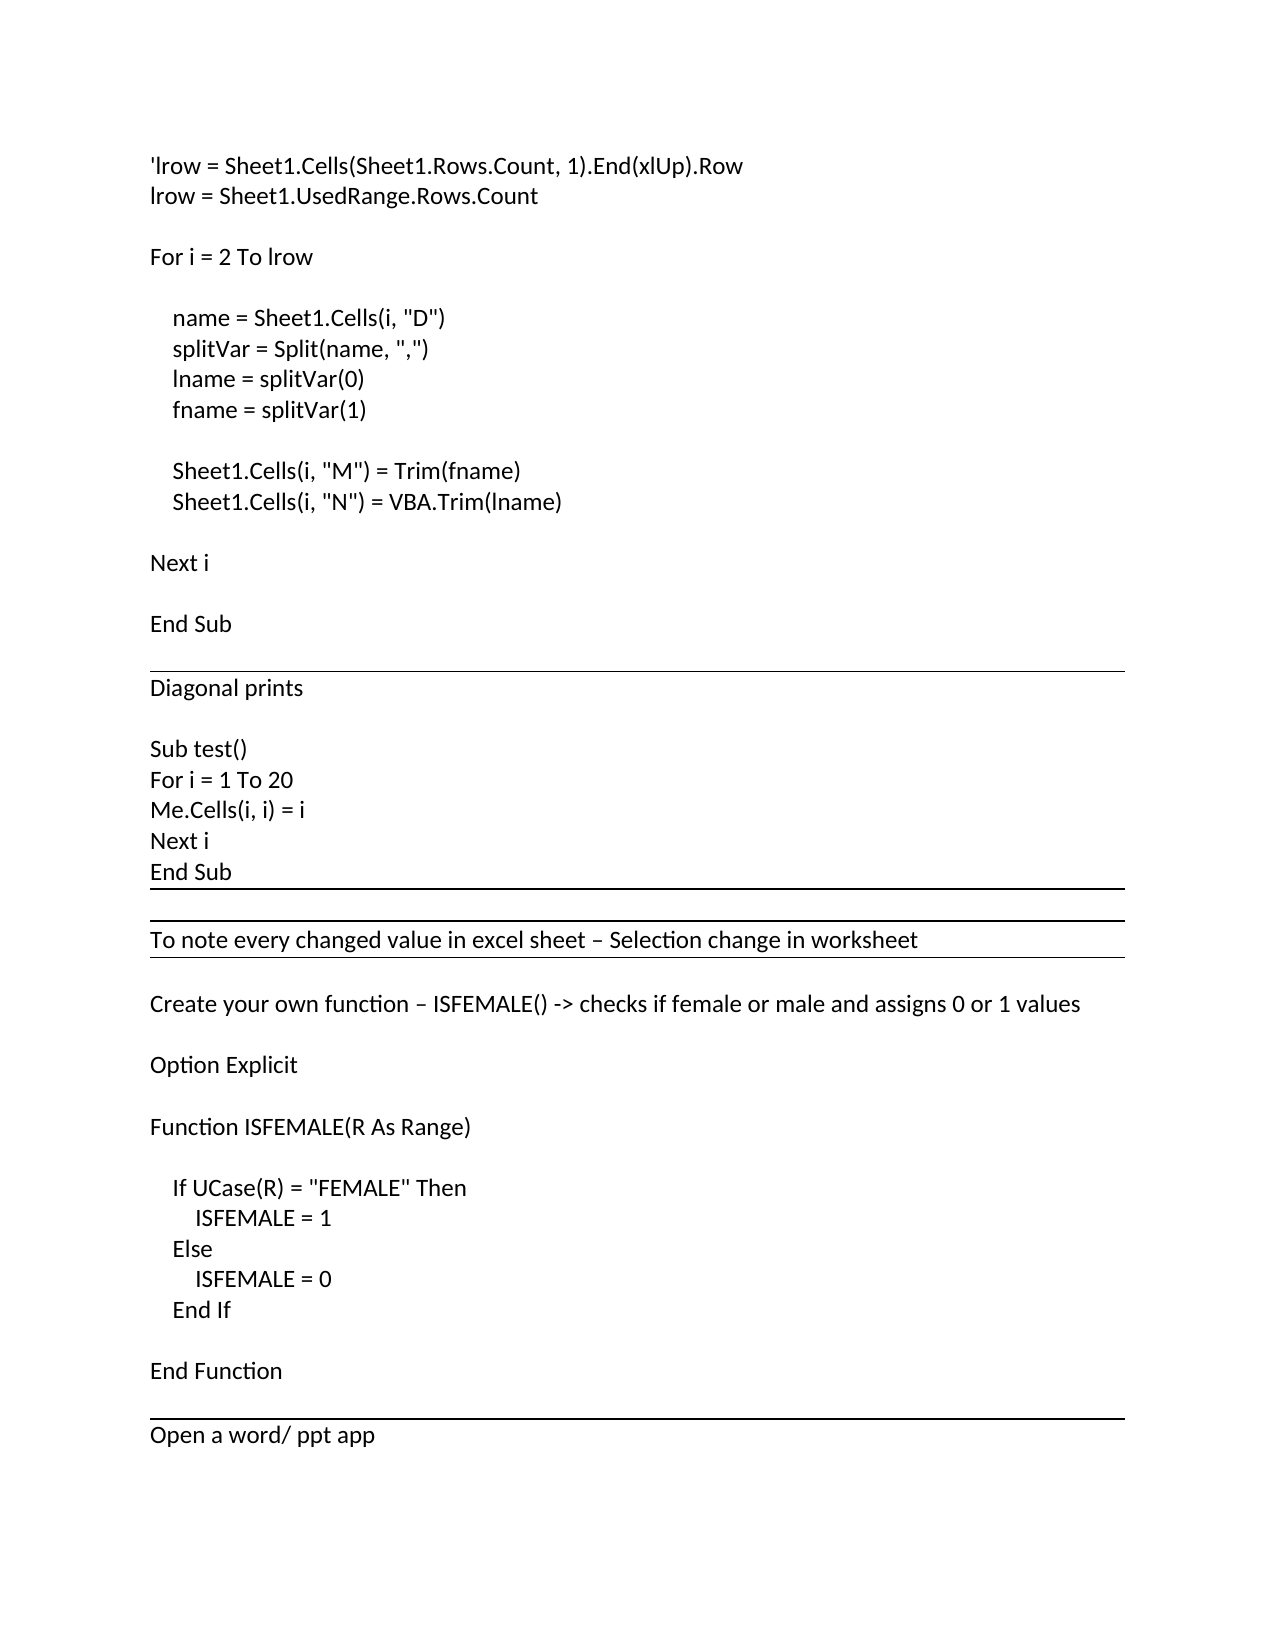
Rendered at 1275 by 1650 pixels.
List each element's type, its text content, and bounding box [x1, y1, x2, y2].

text splitVar = Split(name, ",") [150, 333, 1125, 364]
text ISFEMALE = 0 [150, 1263, 1125, 1294]
text name = Sheet1.Cells(i, "D") [150, 303, 1125, 333]
text For i = 1 To 20 [150, 764, 1125, 794]
text Next i [150, 547, 1125, 577]
text Me.Cells(i, i) = i [150, 794, 1125, 825]
text fname = splitVar(1) [150, 394, 1125, 425]
text If UCase(R) = "FEMALE" Then [150, 1172, 1125, 1202]
text Diagonal prints [150, 672, 1125, 703]
text Sheet1.Cells(i, "M") = Trim(fname) [150, 455, 1125, 486]
text For i = 2 To lrow [150, 242, 1125, 272]
text End Sub [150, 856, 1125, 888]
text To note every changed value in excel sheet – Selection change in worksheet [150, 922, 1125, 957]
text lname = splitVar(0) [150, 364, 1125, 394]
text 'lrow = Sheet1.Cells(Sheet1.Rows.Count, 1).End(xlUp).Row [150, 150, 1125, 181]
text End Sub [150, 608, 1125, 638]
text Create your own function – ISFEMALE() -> checks if female or male and assigns 0 or 1 values [150, 989, 1125, 1019]
text Sheet1.Cells(i, "N") = VBA.Trim(lname) [150, 486, 1125, 516]
text lrow = Sheet1.UsedRange.Rows.Count [150, 181, 1125, 211]
text Function ISFEMALE(R As Range) [150, 1111, 1125, 1141]
text End If [150, 1294, 1125, 1324]
text Sub test() [150, 733, 1125, 764]
text Else [150, 1233, 1125, 1263]
text Next i [150, 825, 1125, 856]
text Option Explicit [150, 1050, 1125, 1080]
text ISFEMALE = 1 [150, 1202, 1125, 1233]
text Open a word/ ppt app [150, 1420, 1125, 1450]
text End Function [150, 1355, 1125, 1385]
